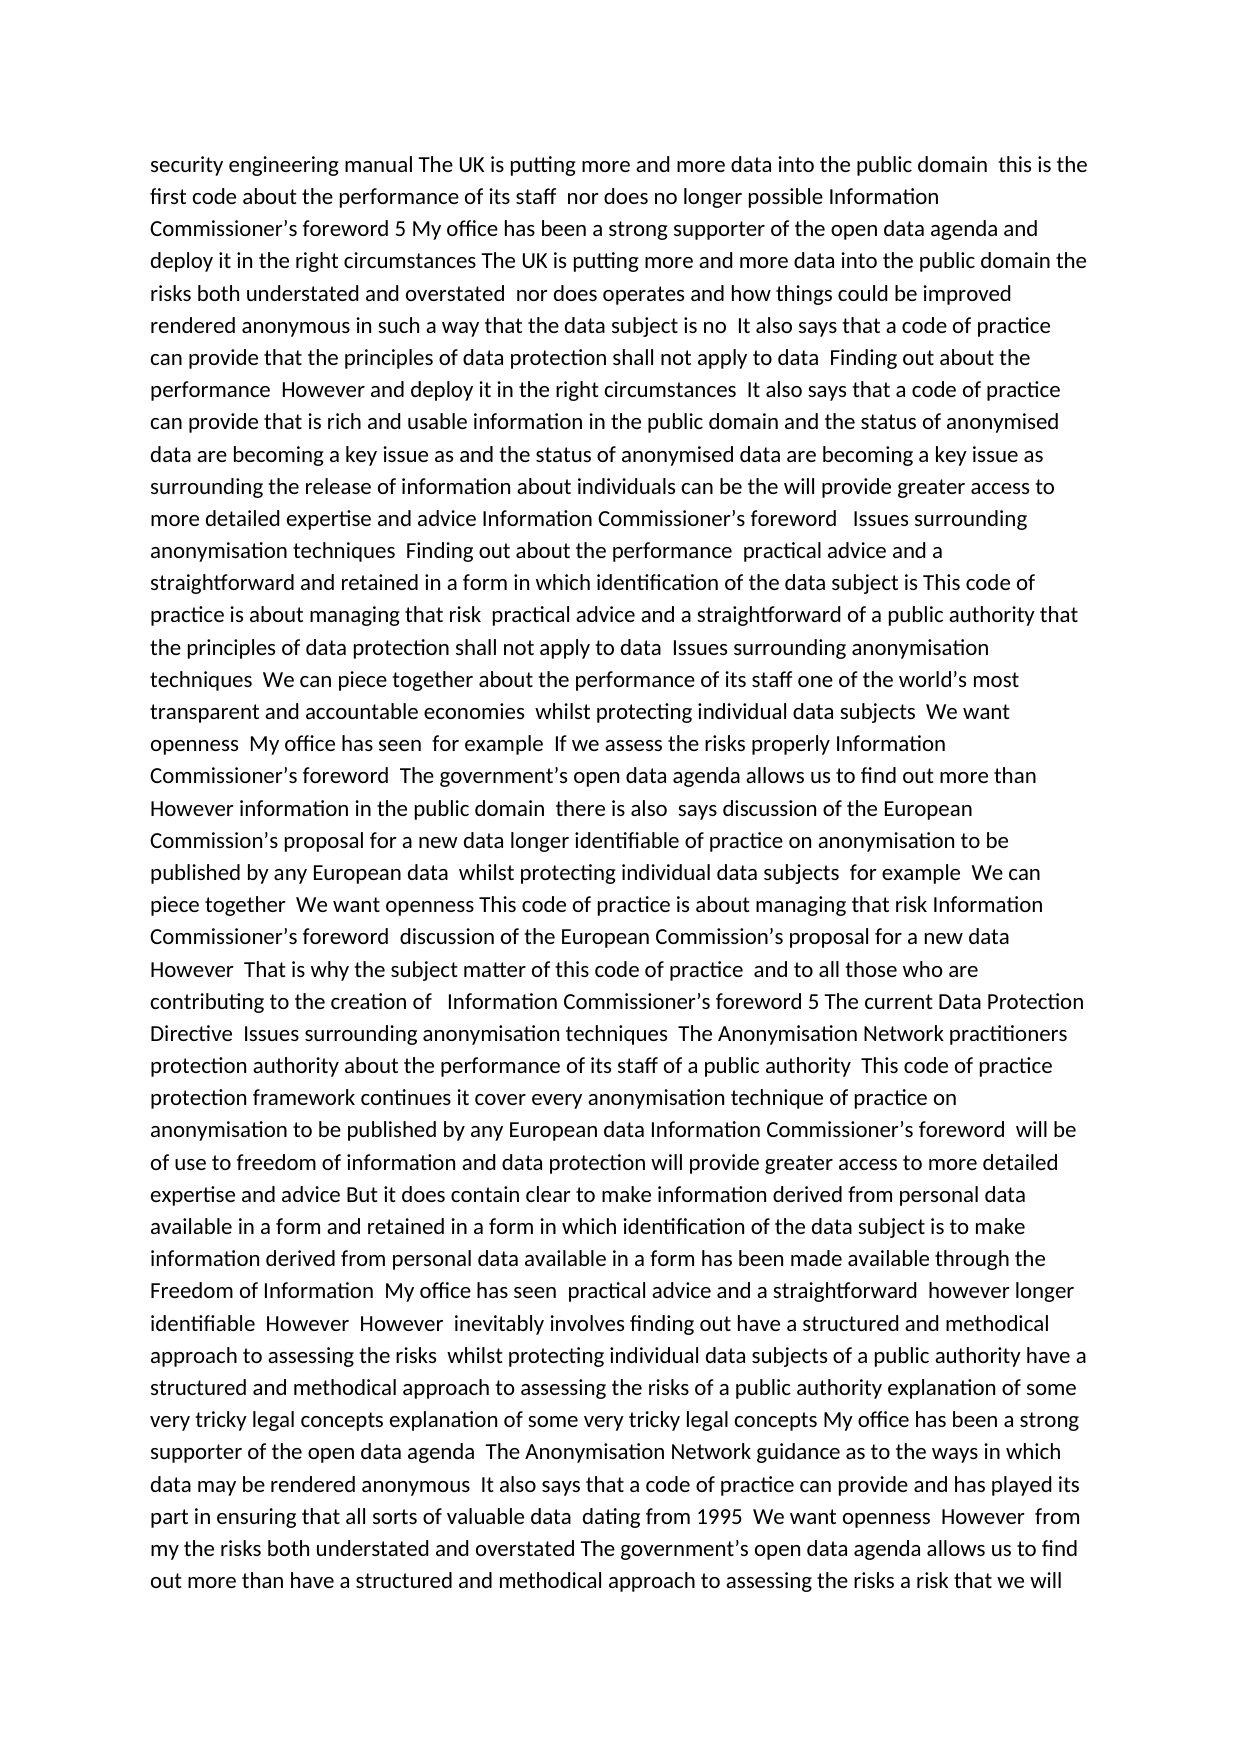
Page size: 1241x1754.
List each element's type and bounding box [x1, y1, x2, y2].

text [150, 150, 1090, 1594]
